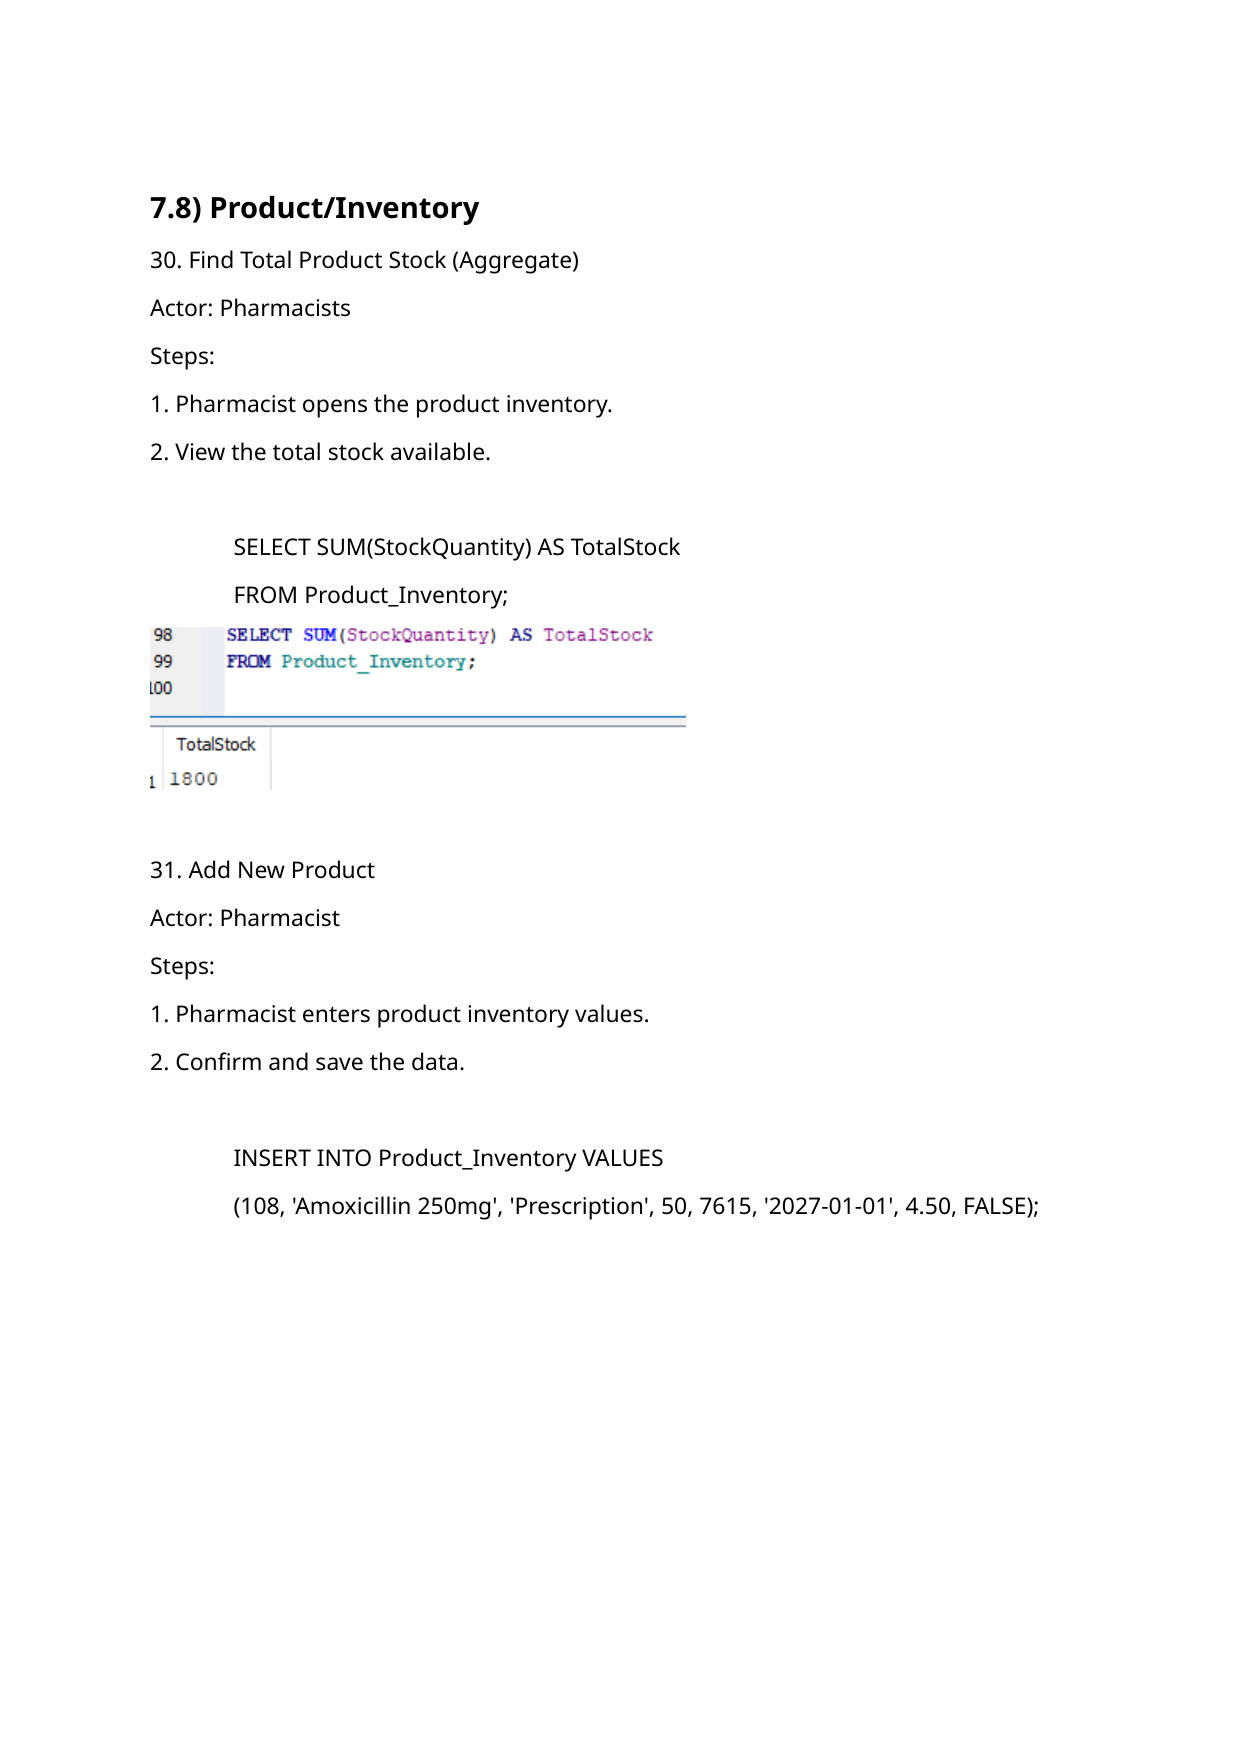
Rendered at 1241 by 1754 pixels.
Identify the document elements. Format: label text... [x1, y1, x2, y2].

text Steps: [150, 950, 1090, 981]
text 2. Confirm and save the data. [150, 1046, 1090, 1077]
text 1. Pharmacist enters product inventory values. [150, 998, 1090, 1029]
text 1. Pharmacist opens the product inventory. [150, 388, 1090, 419]
text (108, 'Amoxicillin 250mg', 'Prescription', 50, 7615, '2027-01-01', 4.50, FALSE); [233, 1190, 1090, 1221]
text 2. View the total stock available. [150, 436, 1090, 467]
text Steps: [150, 340, 1090, 371]
text FROM Product_Inventory; [233, 579, 1090, 611]
text 31. Add New Product [150, 854, 1090, 886]
text Actor: Pharmacist [150, 902, 1090, 933]
text 30. Find Total Product Stock (Aggregate) [150, 244, 1090, 275]
text INSERT INTO Product_Inventory VALUES [233, 1142, 1090, 1173]
picture [150, 627, 686, 790]
text SELECT SUM(StockQuantity) AS TotalStock [233, 531, 1090, 563]
text 7.8) Product/Inventory [150, 187, 1090, 227]
text Actor: Pharmacists [150, 292, 1090, 323]
